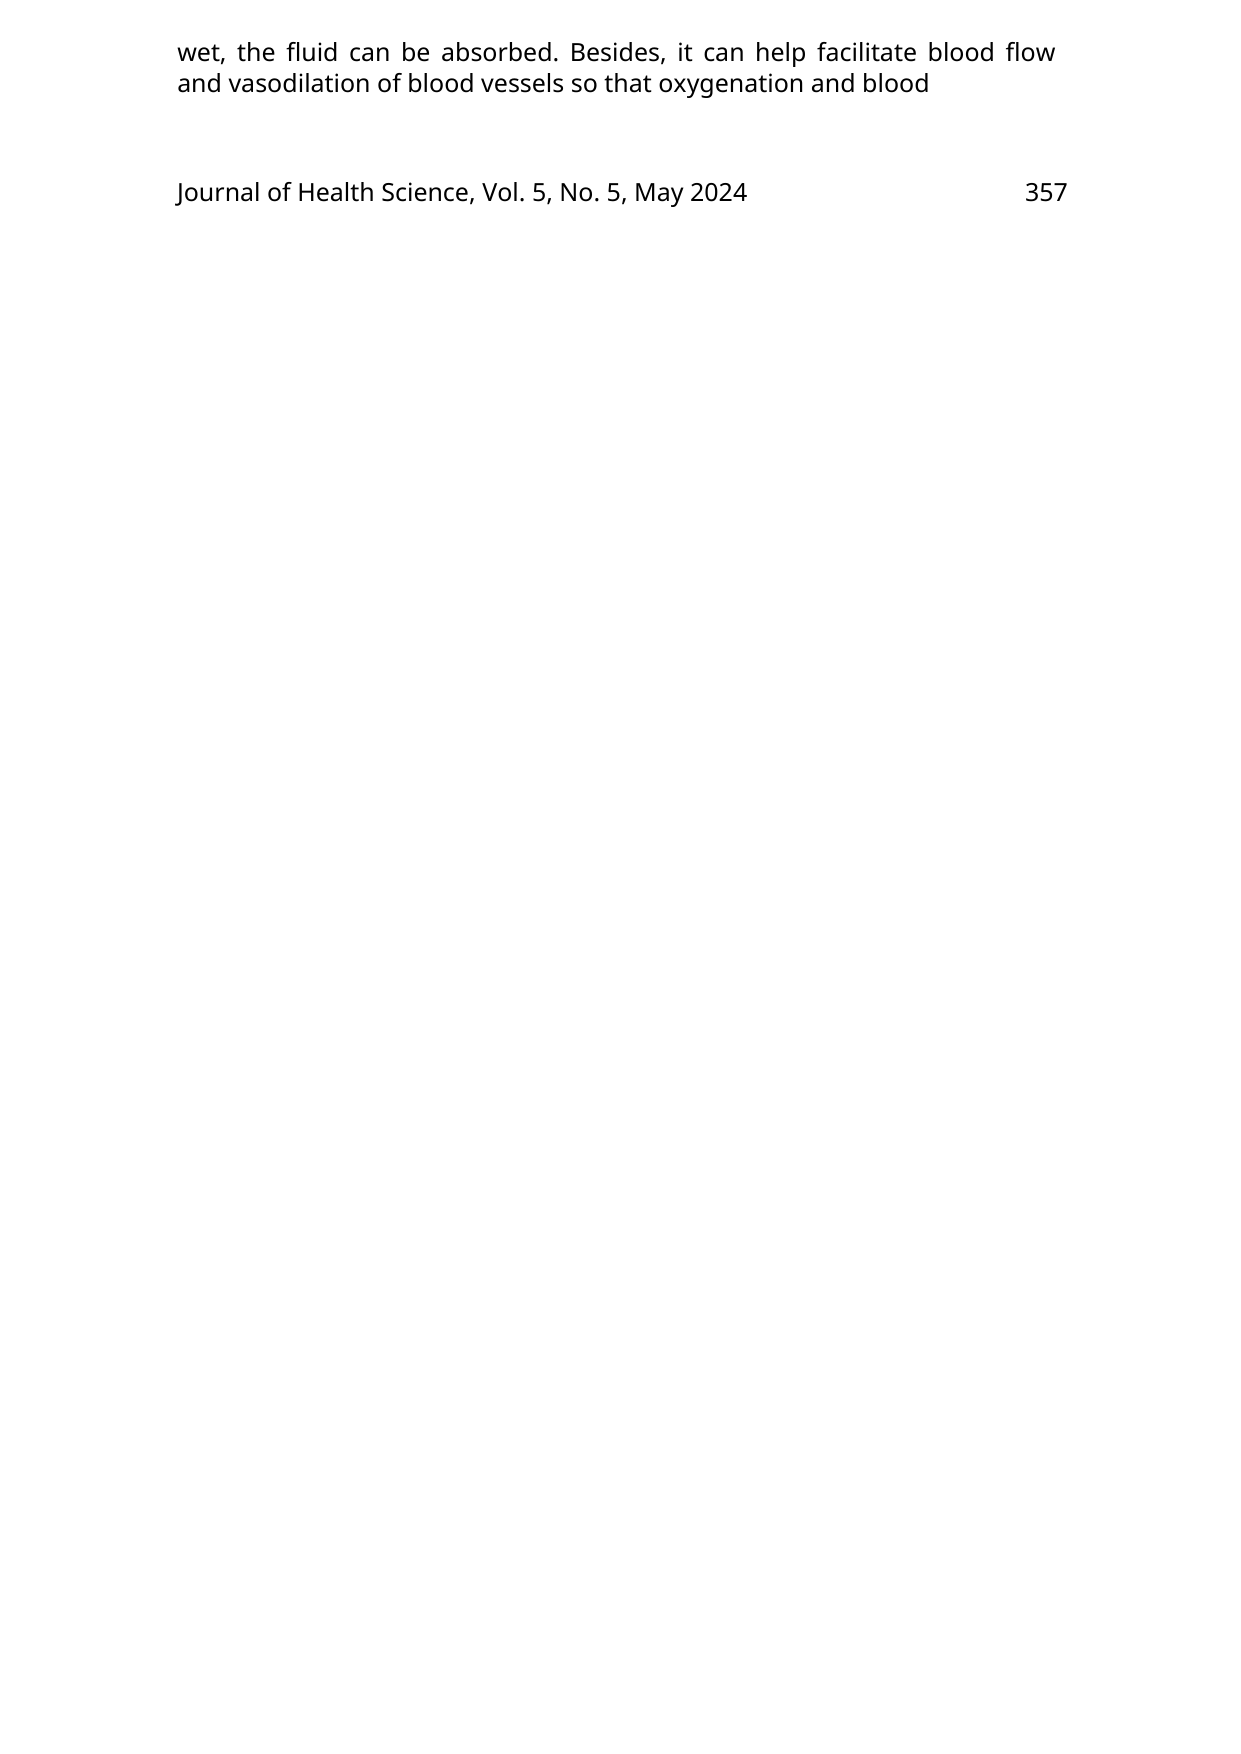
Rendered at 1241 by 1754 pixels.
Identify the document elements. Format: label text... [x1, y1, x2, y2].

text Journal of Health Science, Vol. 5, No. 5, May 2024 357 [177, 177, 1090, 208]
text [177, 37, 1056, 98]
